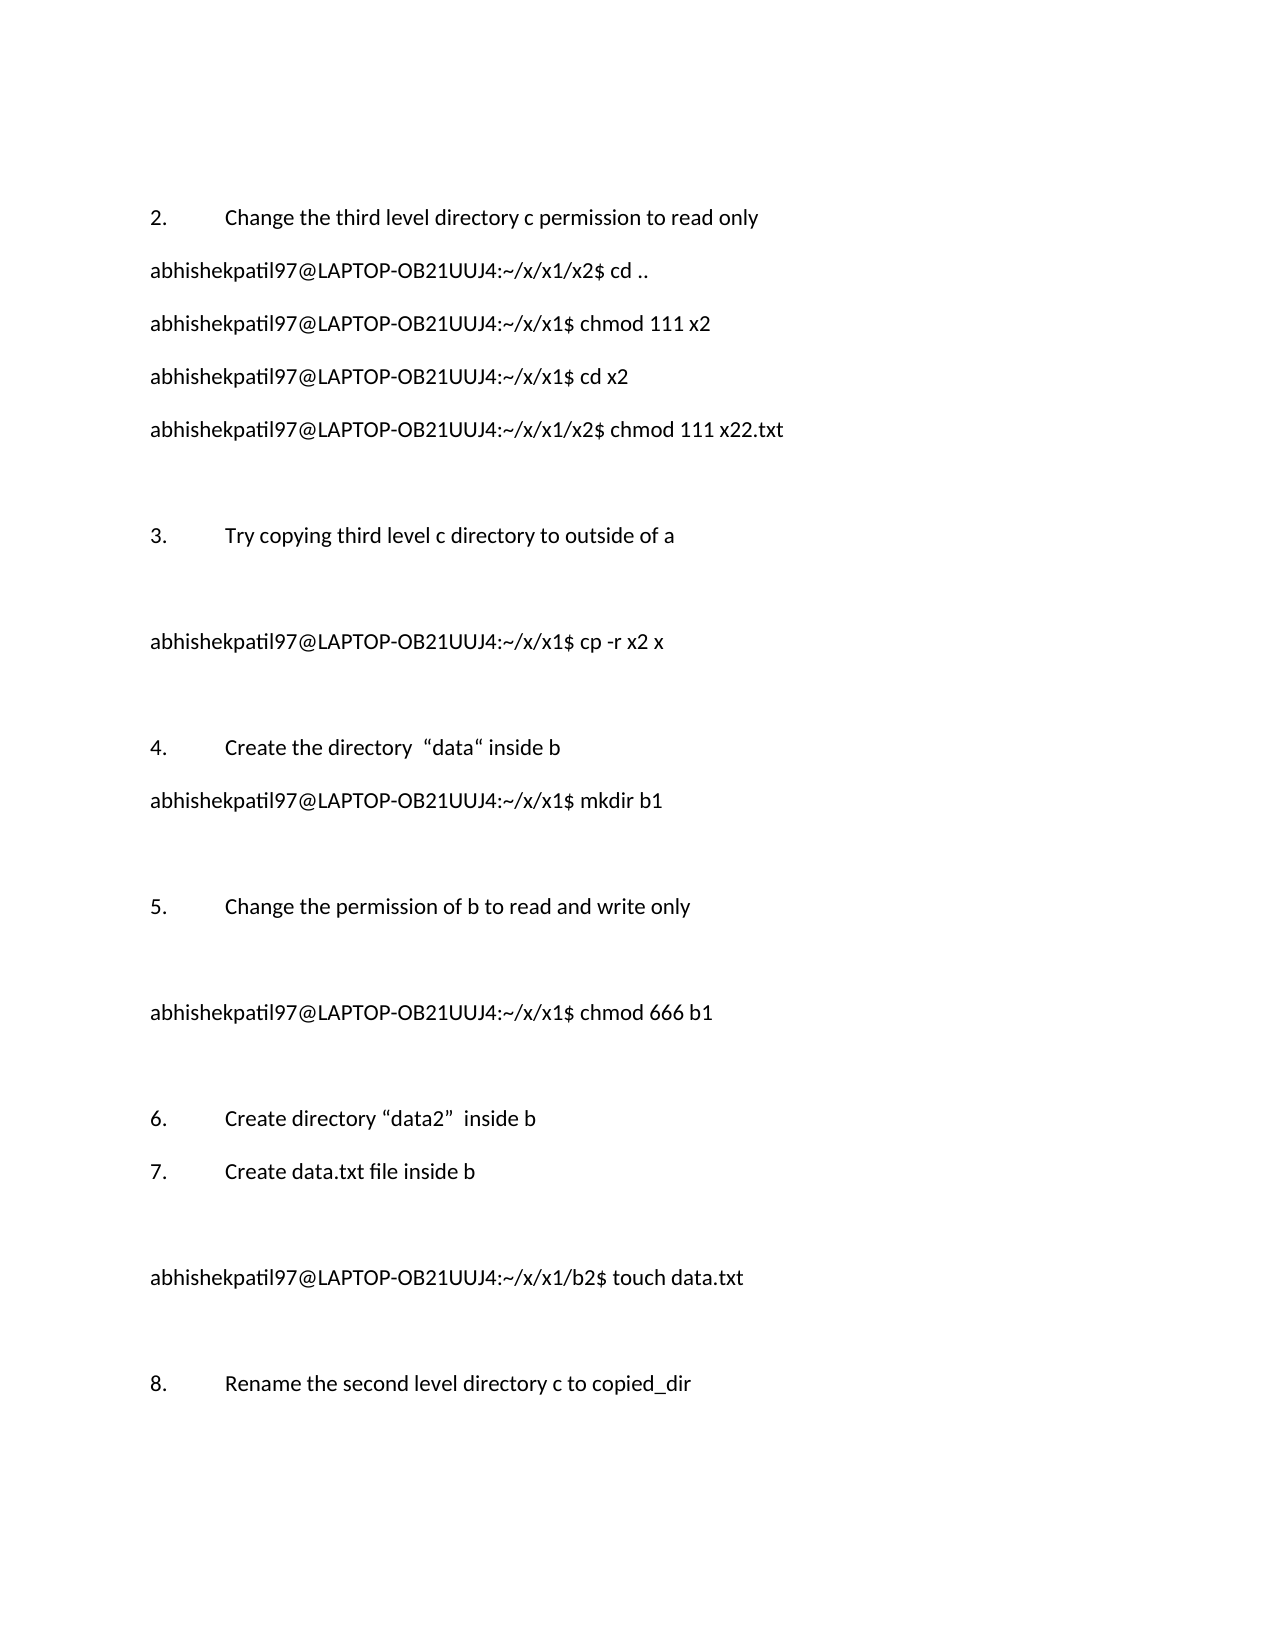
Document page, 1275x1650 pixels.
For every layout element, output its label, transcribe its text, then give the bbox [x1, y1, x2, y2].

text 4. Create the directory “data“ inside b [150, 733, 1125, 761]
text 5. Change the permission of b to read and write only [150, 892, 1125, 920]
text abhishekpatil97@LAPTOP-OB21UUJ4:~/x/x1/x2$ chmod 111 x22.txt [150, 415, 1125, 443]
text 6. Create directory “data2” inside b [150, 1104, 1125, 1132]
text 7. Create data.txt file inside b [150, 1157, 1125, 1185]
text 2. Change the third level directory c permission to read only [150, 203, 1125, 231]
text abhishekpatil97@LAPTOP-OB21UUJ4:~/x/x1/x2$ cd .. [150, 256, 1125, 284]
text 8. Rename the second level directory c to copied_dir [150, 1369, 1125, 1397]
text abhishekpatil97@LAPTOP-OB21UUJ4:~/x/x1$ cp -r x2 x [150, 627, 1125, 655]
text abhishekpatil97@LAPTOP-OB21UUJ4:~/x/x1$ mkdir b1 [150, 786, 1125, 814]
text abhishekpatil97@LAPTOP-OB21UUJ4:~/x/x1/b2$ touch data.txt [150, 1263, 1125, 1291]
text abhishekpatil97@LAPTOP-OB21UUJ4:~/x/x1$ cd x2 [150, 362, 1125, 390]
text abhishekpatil97@LAPTOP-OB21UUJ4:~/x/x1$ chmod 666 b1 [150, 998, 1125, 1026]
text 3. Try copying third level c directory to outside of a [150, 521, 1125, 549]
text abhishekpatil97@LAPTOP-OB21UUJ4:~/x/x1$ chmod 111 x2 [150, 309, 1125, 337]
